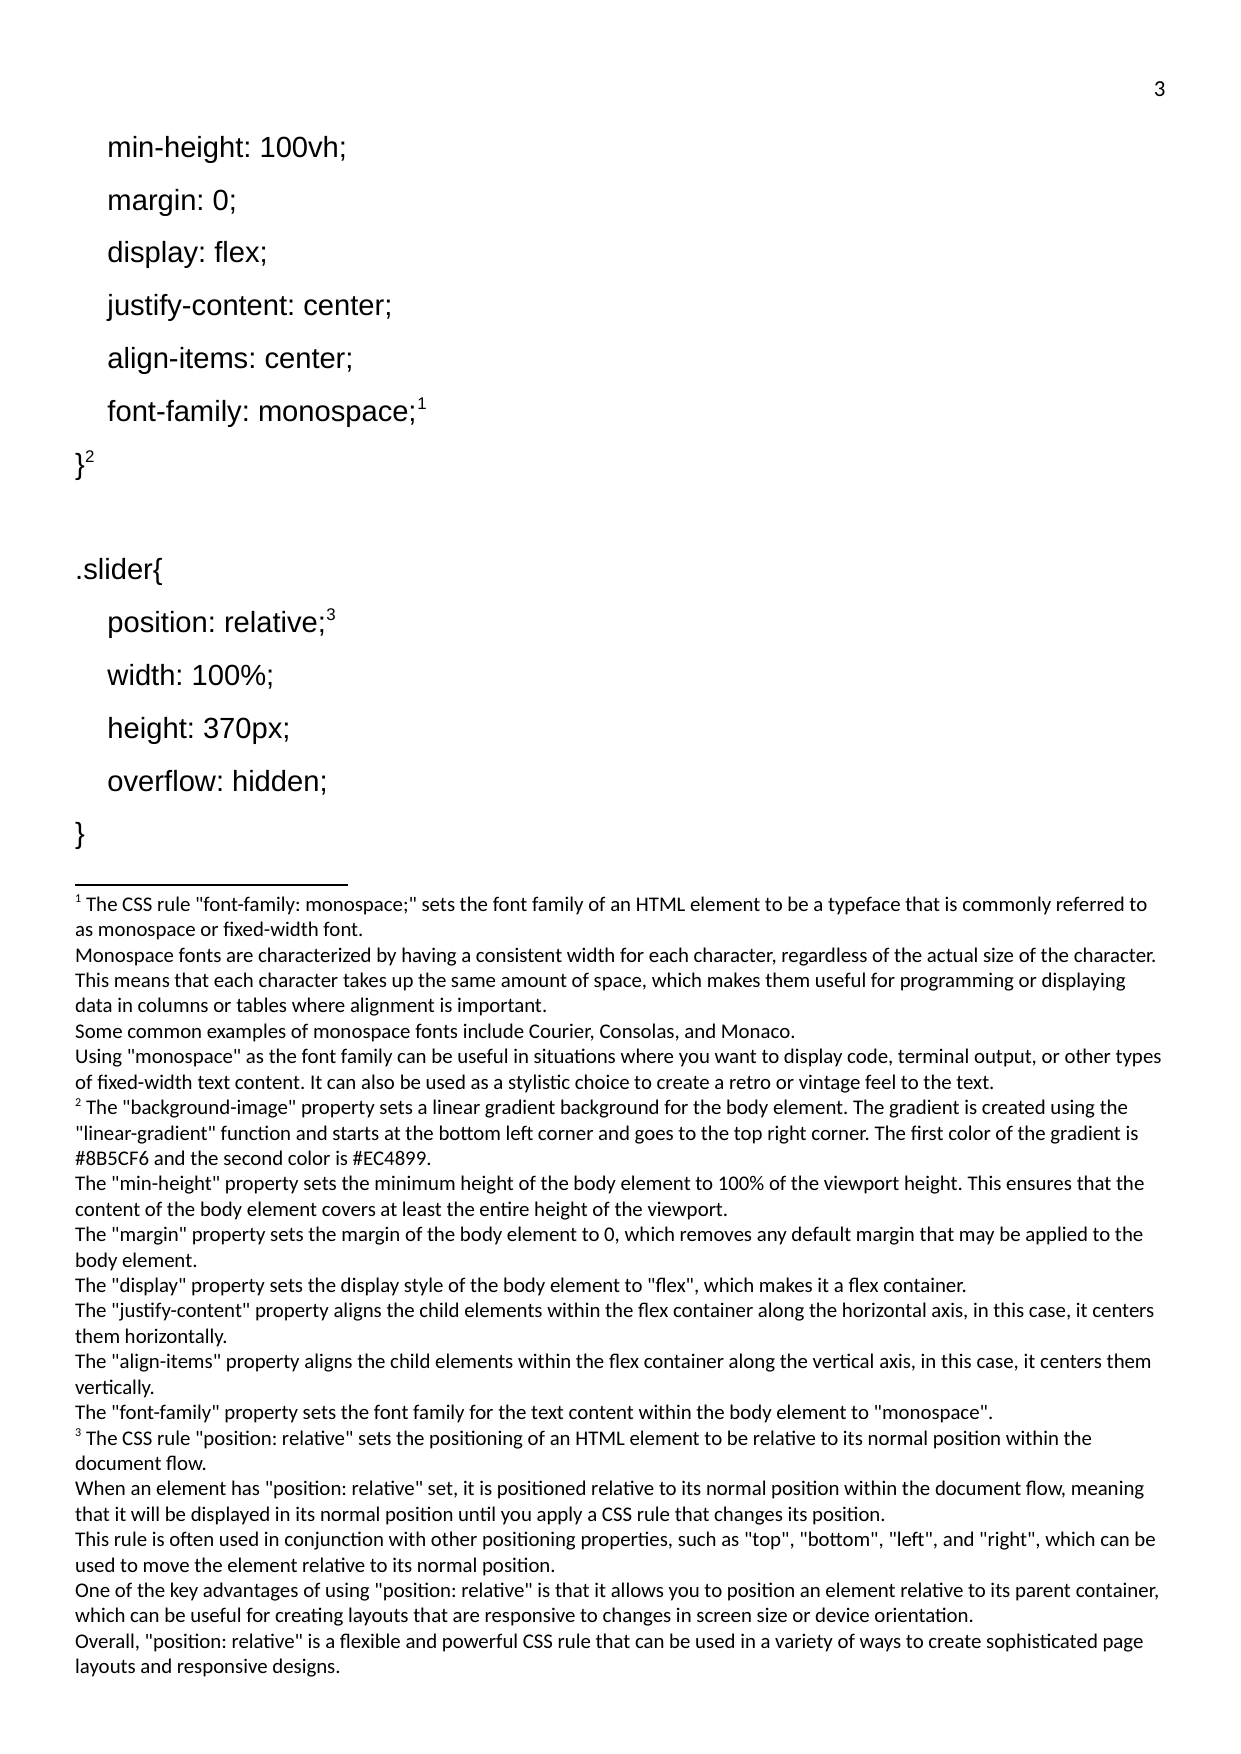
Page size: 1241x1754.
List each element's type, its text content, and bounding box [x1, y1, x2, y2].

text } [75, 447, 1165, 480]
text .slider{ [75, 552, 1165, 586]
text position: relative; [75, 605, 1165, 639]
text } [75, 816, 1165, 850]
text min-height: 100vh; [75, 130, 1165, 163]
text align-items: center; [75, 341, 1165, 374]
text width: 100%; [75, 658, 1165, 691]
text font-family: monospace; [75, 394, 1165, 427]
text height: 370px; [75, 711, 1165, 744]
text display: flex; [75, 235, 1165, 269]
text overflow: hidden; [75, 763, 1165, 797]
text justify-content: center; [75, 288, 1165, 322]
text margin: 0; [75, 183, 1165, 216]
